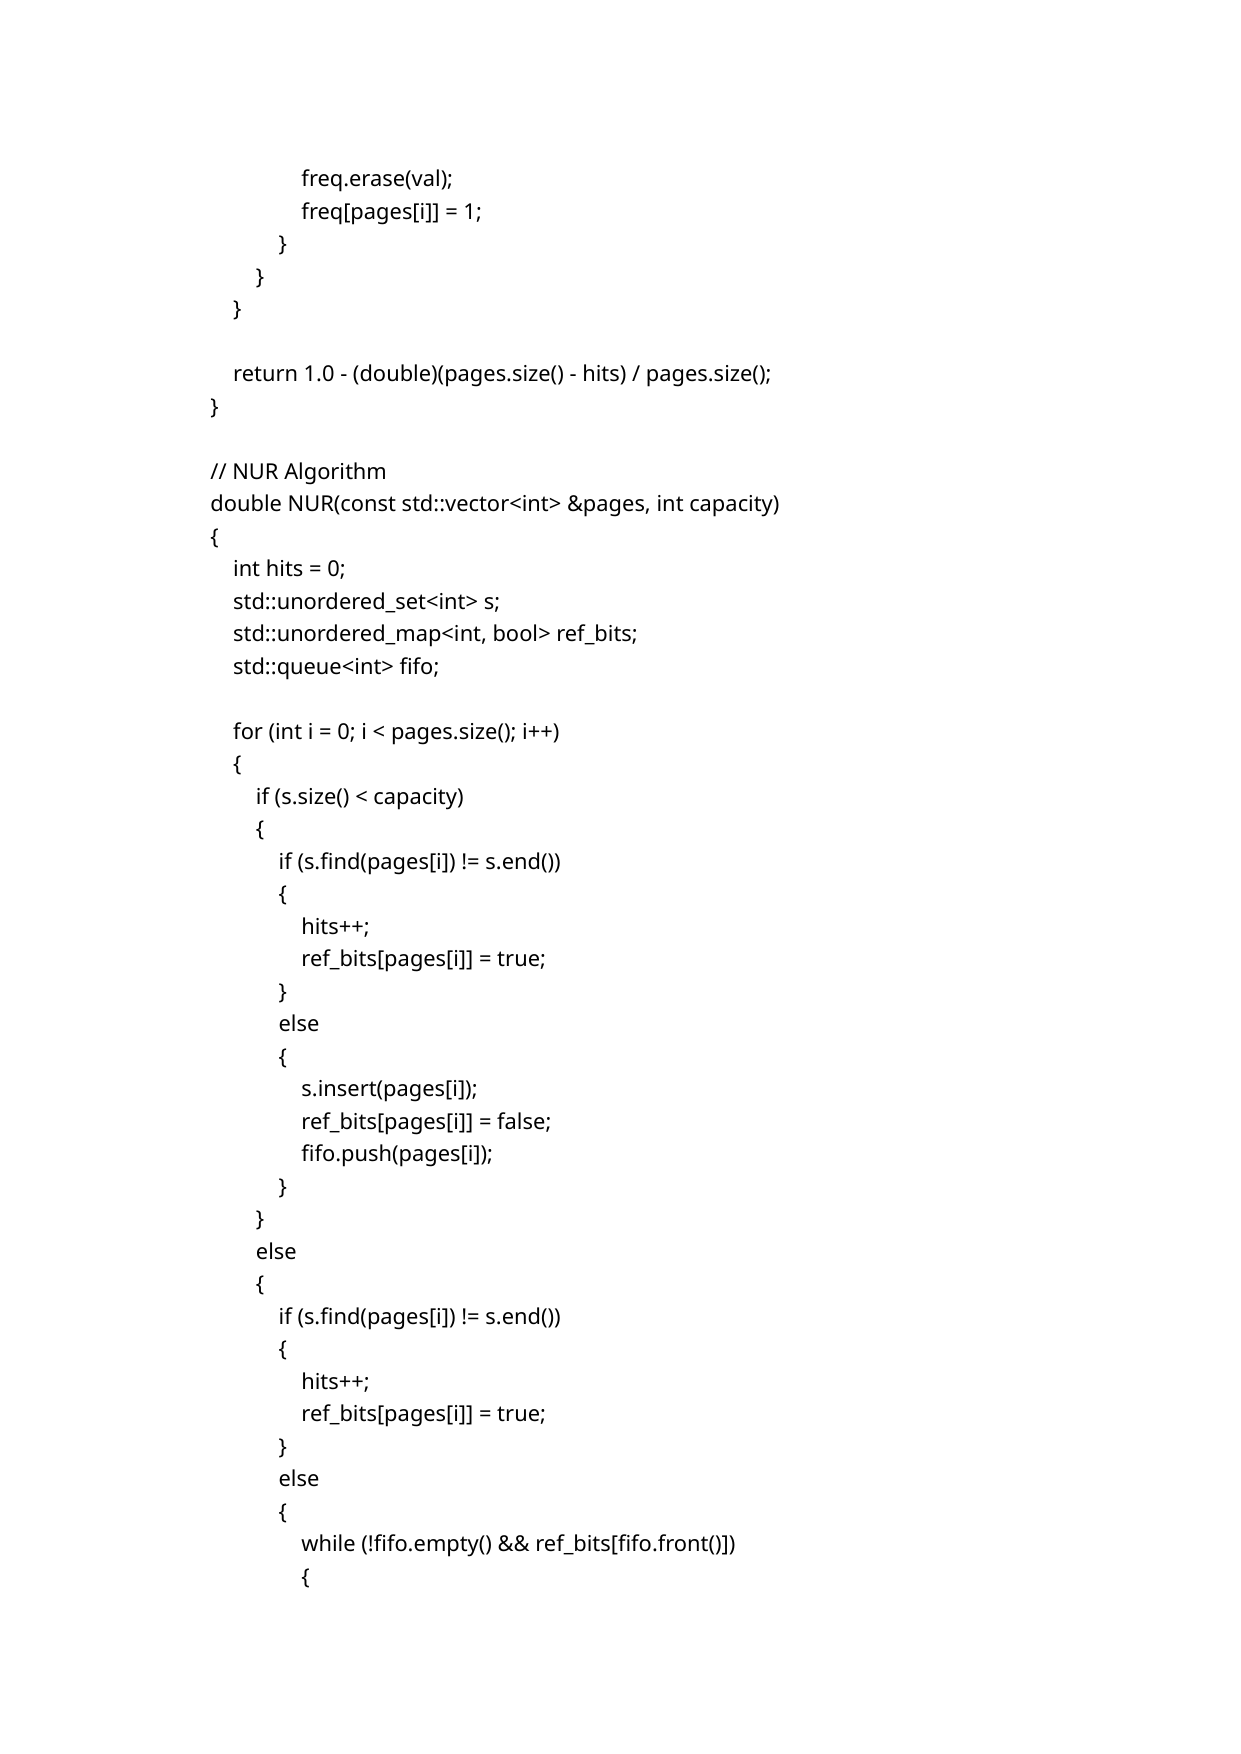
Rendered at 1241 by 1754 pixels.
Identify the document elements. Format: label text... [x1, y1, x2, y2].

text else [187, 1234, 1053, 1267]
text std::queue<int> fifo; [187, 649, 1053, 682]
text { [187, 519, 1053, 552]
text } [187, 1202, 1053, 1234]
text freq[pages[i]] = 1; [187, 194, 1053, 227]
text double NUR(const std::vector<int> &pages, int capacity) [187, 487, 1053, 519]
text hits++; [187, 1364, 1053, 1397]
text if (s.find(pages[i]) != s.end()) [187, 1299, 1053, 1332]
text hits++; [187, 909, 1053, 942]
text { [187, 1039, 1053, 1072]
text ref_bits[pages[i]] = false; [187, 1104, 1053, 1137]
text else [187, 1007, 1053, 1039]
text } [187, 1169, 1053, 1202]
text { [187, 812, 1053, 844]
text // NUR Algorithm [187, 454, 1053, 487]
text int hits = 0; [187, 552, 1053, 584]
text s.insert(pages[i]); [187, 1072, 1053, 1104]
text { [187, 877, 1053, 909]
text } [187, 259, 1053, 292]
text std::unordered_map<int, bool> ref_bits; [187, 617, 1053, 649]
text } [187, 974, 1053, 1007]
text ref_bits[pages[i]] = true; [187, 1397, 1053, 1429]
text return 1.0 - (double)(pages.size() - hits) / pages.size(); [187, 357, 1053, 389]
text { [187, 1267, 1053, 1299]
text fifo.push(pages[i]); [187, 1137, 1053, 1169]
text { [187, 747, 1053, 779]
text } [187, 292, 1053, 324]
text if (s.find(pages[i]) != s.end()) [187, 844, 1053, 877]
text freq.erase(val); [187, 162, 1053, 194]
text { [187, 1494, 1053, 1527]
text } [187, 389, 1053, 422]
text { [187, 1332, 1053, 1364]
text for (int i = 0; i < pages.size(); i++) [187, 714, 1053, 747]
text ref_bits[pages[i]] = true; [187, 942, 1053, 974]
text } [187, 227, 1053, 259]
text else [187, 1462, 1053, 1494]
text while (!fifo.empty() && ref_bits[fifo.front()]) [187, 1527, 1053, 1559]
text if (s.size() < capacity) [187, 779, 1053, 812]
text { [187, 1559, 1053, 1592]
text std::unordered_set<int> s; [187, 584, 1053, 617]
text } [187, 1429, 1053, 1462]
